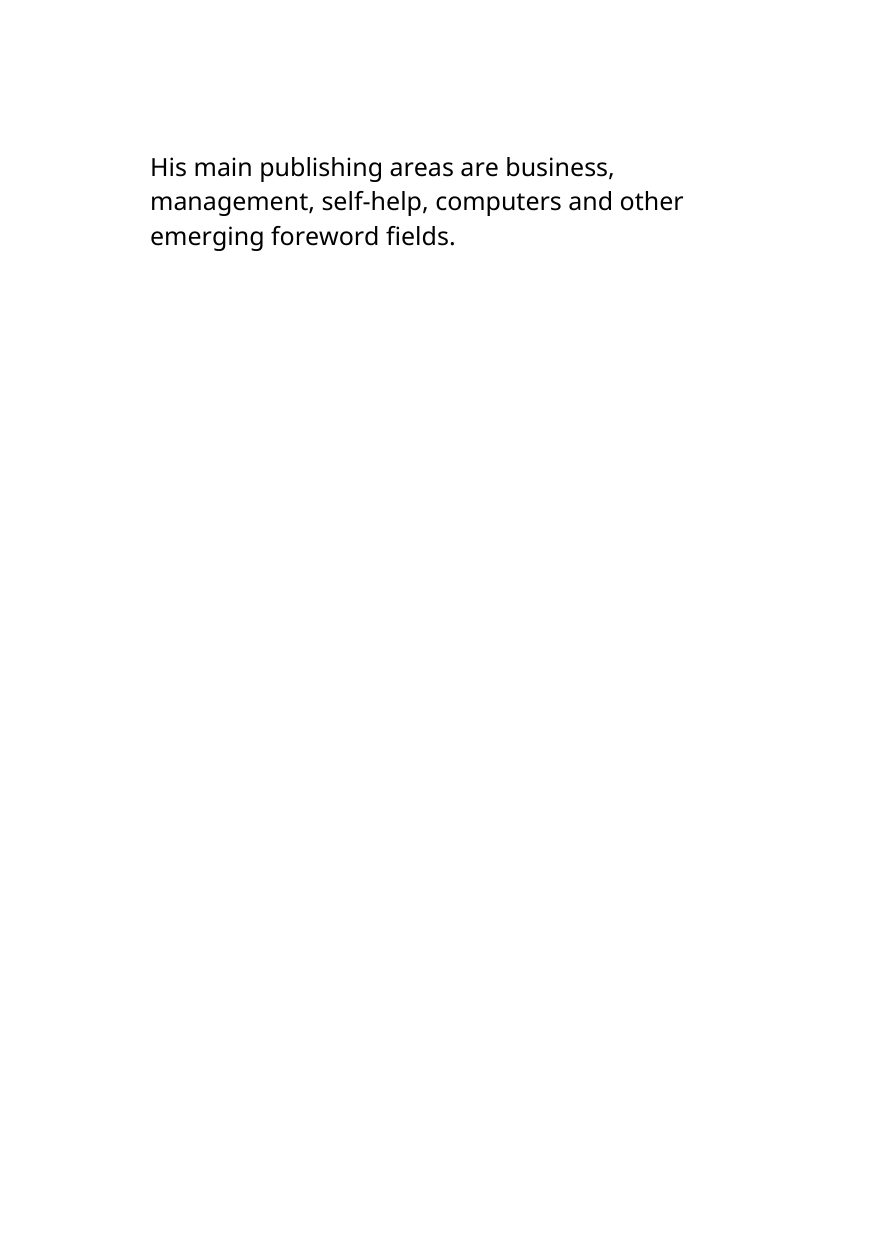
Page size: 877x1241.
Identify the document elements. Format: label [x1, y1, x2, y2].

text [150, 150, 727, 252]
